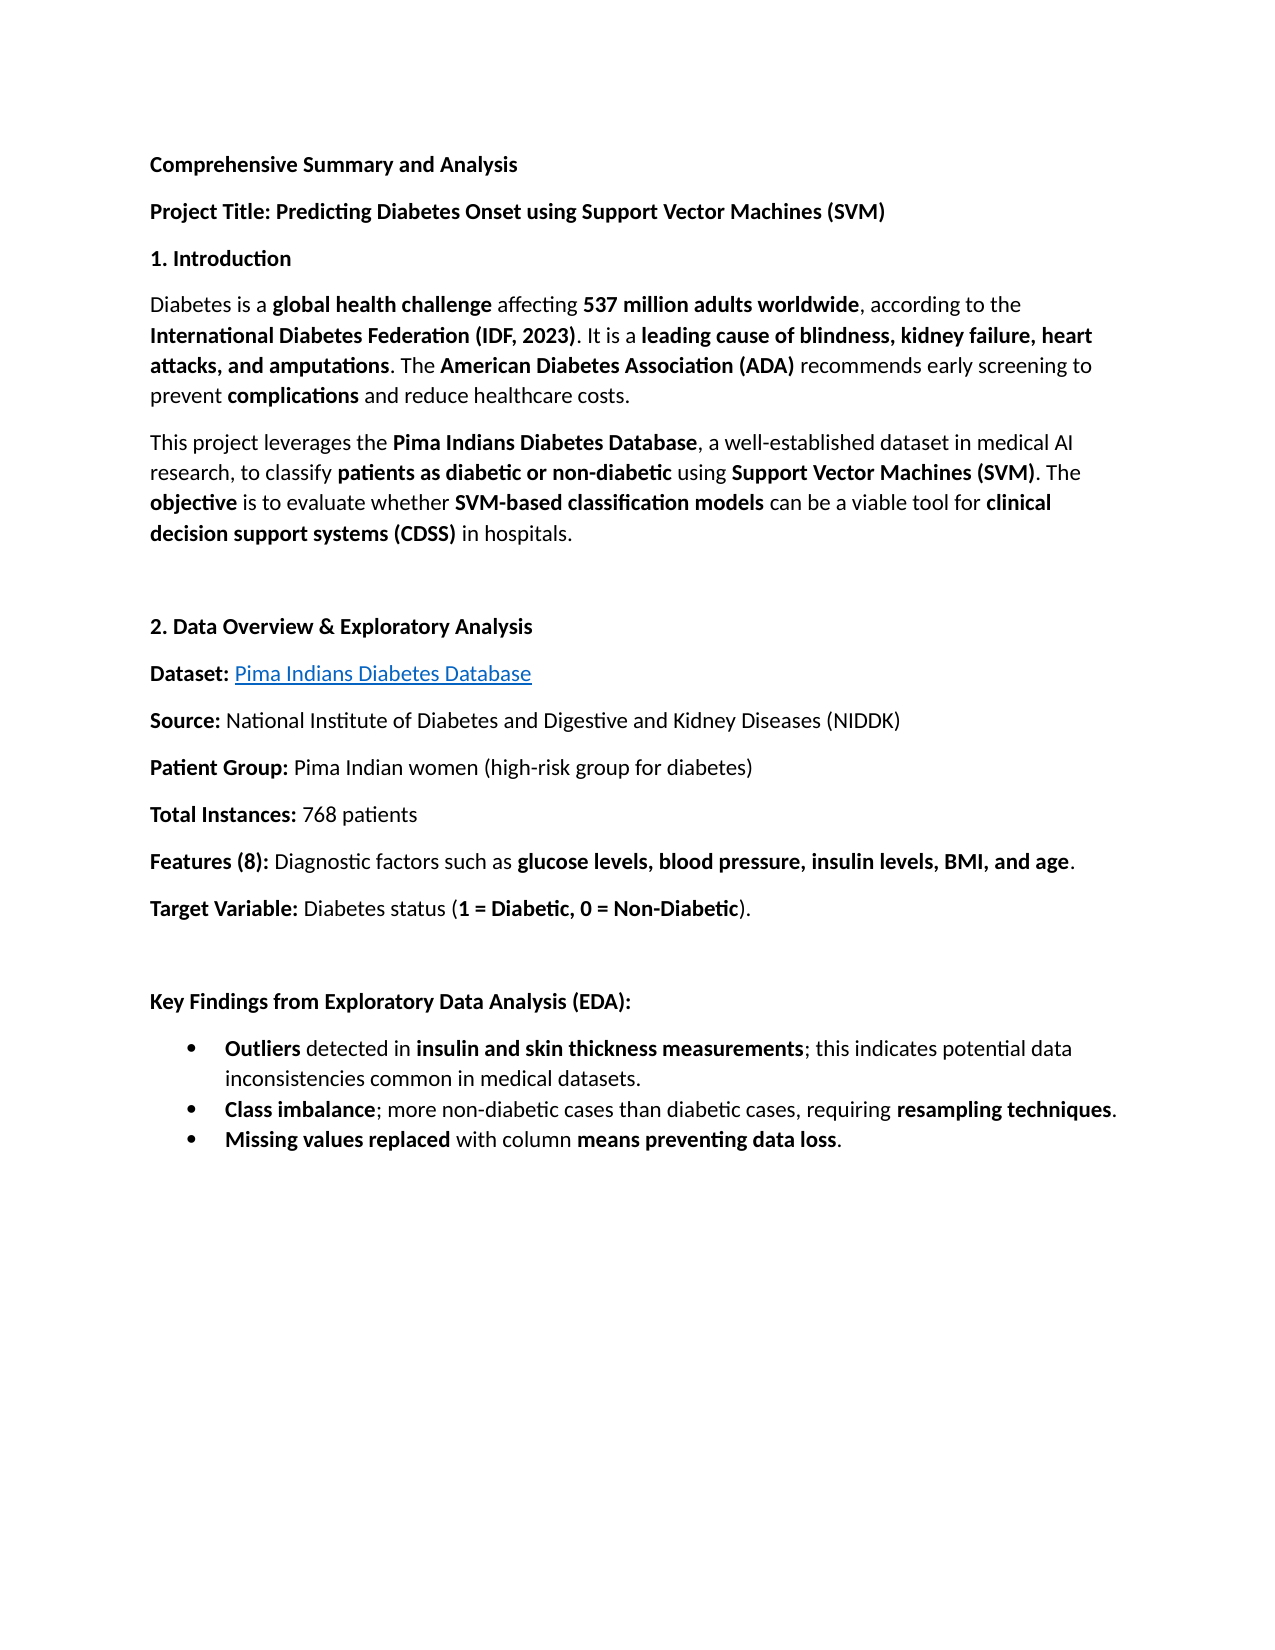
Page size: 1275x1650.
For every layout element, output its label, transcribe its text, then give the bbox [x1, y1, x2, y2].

text Comprehensive Summary and Analysis [150, 150, 1125, 178]
list Class imbalance; more non-diabetic cases than diabetic cases, requiring resampling techniques. [187, 1095, 1125, 1123]
text Source: National Institute of Diabetes and Digestive and Kidney Diseases (NIDDK) [150, 706, 1125, 734]
text Target Variable: Diabetes status (1 = Diabetic, 0 = Non-Diabetic). [150, 894, 1125, 922]
list Missing values replaced with column means preventing data loss. [187, 1125, 1125, 1153]
text Dataset: Pima Indians Diabetes Database [150, 659, 1125, 687]
list Outliers detected in insulin and skin thickness measurements; this indicates potential data inconsistencies common in medical datasets. [187, 1034, 1125, 1093]
text Patient Group: Pima Indian women (high-risk group for diabetes) [150, 753, 1125, 781]
text Project Title: Predicting Diabetes Onset using Support Vector Machines (SVM) [150, 197, 1125, 225]
text 1. Introduction [150, 244, 1125, 272]
text Key Findings from Exploratory Data Analysis (EDA): [150, 987, 1125, 1016]
text This project leverages the Pima Indians Diabetes Database, a well-established dataset in medical AI research, to classify patients as diabetic or non-diabetic using Support Vector Machines (SVM). The objective is to evaluate whether SVM-based classification models can be a viable tool for clinical decision support systems (CDSS) in hospitals. [150, 428, 1125, 547]
text Features (8): Diagnostic factors such as glucose levels, blood pressure, insulin levels, BMI, and age. [150, 847, 1125, 875]
text Total Instances: 768 patients [150, 800, 1125, 828]
text Diabetes is a global health challenge affecting 537 million adults worldwide, according to the International Diabetes Federation (IDF, 2023). It is a leading cause of blindness, kidney failure, heart attacks, and amputations. The American Diabetes Association (ADA) recommends early screening to prevent complications and reduce healthcare costs. [150, 291, 1125, 409]
text 2. Data Overview & Exploratory Analysis [150, 612, 1125, 641]
